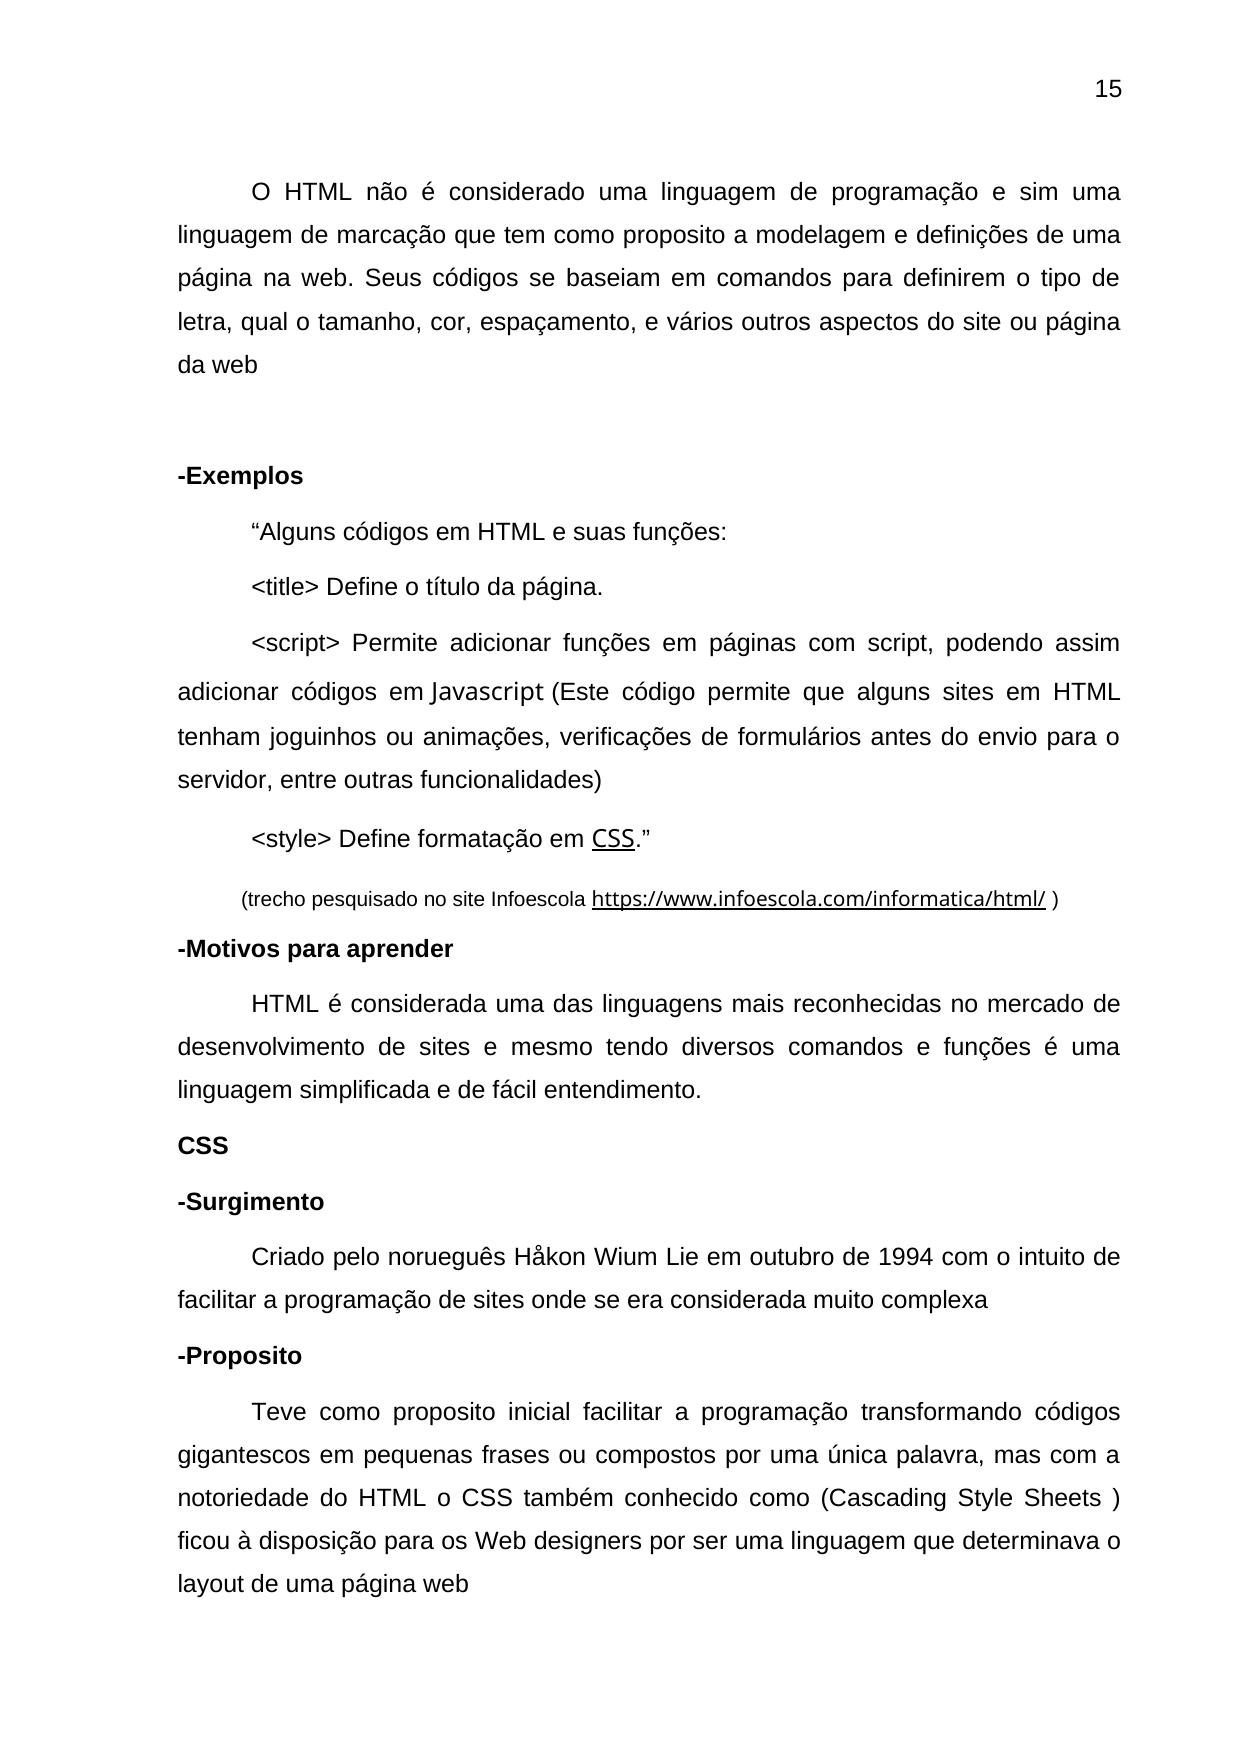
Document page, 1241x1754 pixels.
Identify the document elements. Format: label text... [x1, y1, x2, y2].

text <style> Define formatação em CSS.” [177, 821, 1122, 855]
text -Exemplos [177, 461, 1122, 490]
text <script> Permite adicionar funções em páginas com script, podendo assim adicionar códigos em Javascript (Este código permite que alguns sites em HTML tenham joguinhos ou animações, verificações de formulários antes do envio para o servidor, entre outras funcionalidades) [177, 628, 1122, 794]
text CSS [177, 1131, 1122, 1160]
text “Alguns códigos em HTML e suas funções: [177, 517, 1122, 545]
text -Proposito [177, 1341, 1122, 1370]
text -Motivos para aprender [177, 933, 1122, 962]
text Criado pelo norueguês Håkon Wium Lie em outubro de 1994 com o intuito de facilitar a programação de sites onde se era considerada muito complexa [177, 1242, 1122, 1314]
text O HTML não é considerado uma linguagem de programação e sim uma linguagem de marcação que tem como proposito a modelagem e definições de uma página na web. Seus códigos se baseiam em comandos para definirem o tipo de letra, qual o tamanho, cor, espaçamento, e vários outros aspectos do site ou página da web [177, 177, 1122, 378]
text Teve como proposito inicial facilitar a programação transformando códigos gigantescos em pequenas frases ou compostos por uma única palavra, mas com a notoriedade do HTML o CSS também conhecido como (Cascading Style Sheets ) ficou à disposição para os Web designers por ser uma linguagem que determinava o layout de uma página web [177, 1397, 1122, 1598]
text (trecho pesquisado no site Infoescola https://www.infoescola.com/informatica/html/ ) [177, 884, 1122, 913]
text HTML é considerada uma das linguagens mais reconhecidas no mercado de desenvolvimento de sites e mesmo tendo diversos comandos e funções é uma linguagem simplificada e de fácil entendimento. [177, 989, 1122, 1104]
text <title> Define o título da página. [177, 572, 1122, 601]
text -Surgimento [177, 1187, 1122, 1215]
